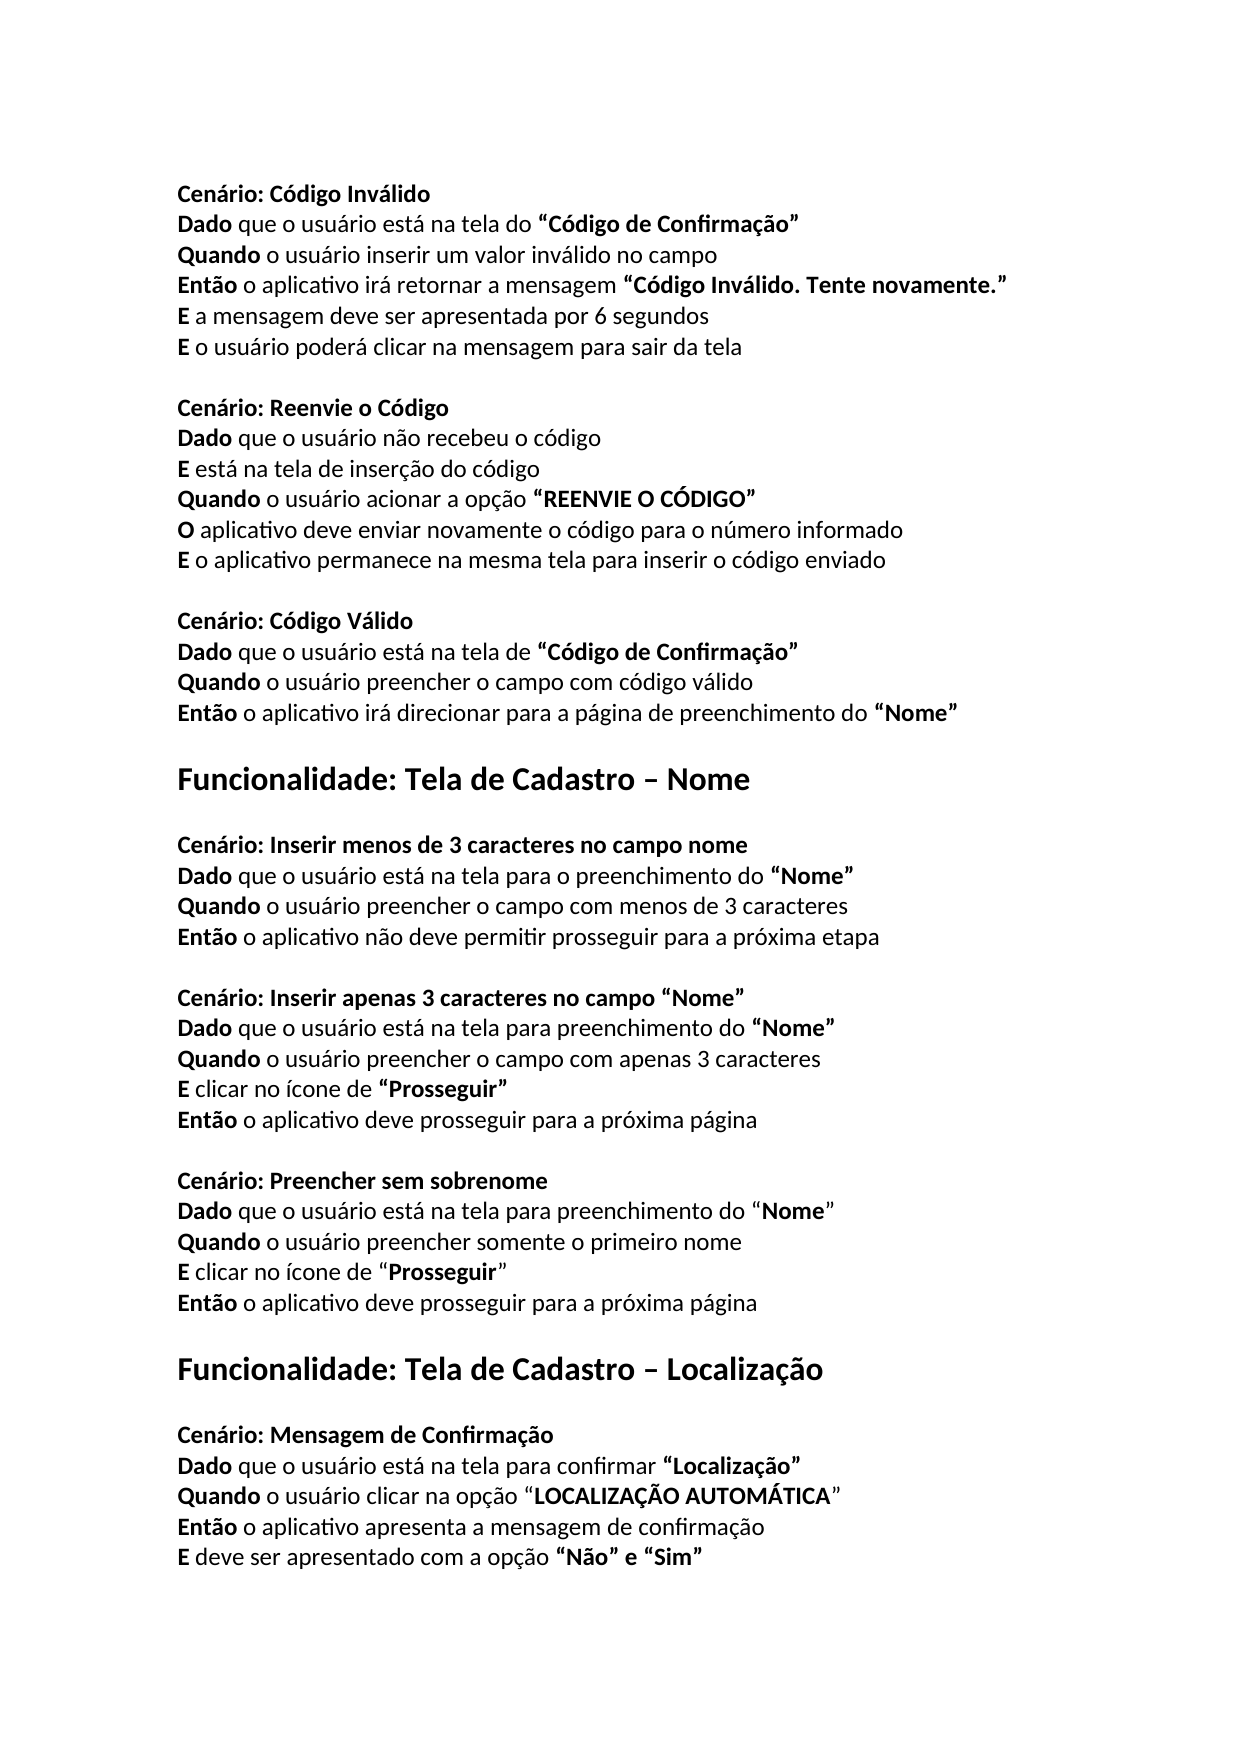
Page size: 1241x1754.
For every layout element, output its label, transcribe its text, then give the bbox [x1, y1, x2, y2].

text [177, 1480, 1063, 1511]
text E clicar no ícone de “Prosseguir” [177, 1073, 1063, 1104]
text Dado que o usuário está na tela do “Código de Confirmação” [177, 209, 1063, 239]
text Cenário: Código Válido [177, 605, 1063, 636]
text Dado que o usuário está na tela de “Código de Confirmação” [177, 636, 1063, 666]
text Funcionalidade: Tela de Cadastro – Localização [177, 1348, 1063, 1389]
text Dado que o usuário está na tela para preenchimento do “Nome” [177, 1196, 1063, 1226]
text Dado que o usuário está na tela para confirmar “Localização” [177, 1450, 1063, 1480]
text Quando o usuário acionar a opção “REENVIE O CÓDIGO” [177, 483, 1063, 514]
text O aplicativo deve enviar novamente o código para o número informado [177, 514, 1063, 544]
text Cenário: Código Inválido [177, 178, 1063, 209]
text Dado que o usuário está na tela para preenchimento do “Nome” [177, 1012, 1063, 1043]
text Cenário: Preencher sem sobrenome [177, 1165, 1063, 1196]
text Então o aplicativo não deve permitir prosseguir para a próxima etapa [177, 921, 1063, 951]
text Quando o usuário preencher somente o primeiro nome [177, 1226, 1063, 1257]
text Cenário: Inserir apenas 3 caracteres no campo “Nome” [177, 982, 1063, 1012]
text Então o aplicativo deve prosseguir para a próxima página [177, 1287, 1063, 1318]
text Quando o usuário preencher o campo com código válido [177, 666, 1063, 697]
text Quando o usuário preencher o campo com menos de 3 caracteres [177, 890, 1063, 921]
text Funcionalidade: Tela de Cadastro – Nome [177, 758, 1063, 799]
text Dado que o usuário não recebeu o código [177, 422, 1063, 453]
text E deve ser apresentado com a opção “Não” e “Sim” [177, 1541, 1063, 1572]
text E o aplicativo permanece na mesma tela para inserir o código enviado [177, 544, 1063, 575]
text Cenário: Reenvie o Código [177, 392, 1063, 422]
text Quando o usuário inserir um valor inválido no campo [177, 239, 1063, 270]
text Cenário: Inserir menos de 3 caracteres no campo nome [177, 829, 1063, 860]
text E está na tela de inserção do código [177, 453, 1063, 483]
text Então o aplicativo deve prosseguir para a próxima página [177, 1104, 1063, 1134]
text Então o aplicativo irá direcionar para a página de preenchimento do “Nome” [177, 697, 1063, 727]
text Dado que o usuário está na tela para o preenchimento do “Nome” [177, 860, 1063, 890]
text Quando o usuário preencher o campo com apenas 3 caracteres [177, 1043, 1063, 1073]
text Cenário: Mensagem de Confirmação [177, 1419, 1063, 1450]
text Então o aplicativo irá retornar a mensagem “Código Inválido. Tente novamente.” [177, 270, 1063, 300]
text E clicar no ícone de “Prosseguir” [177, 1257, 1063, 1287]
text E a mensagem deve ser apresentada por 6 segundos [177, 300, 1063, 331]
text E o usuário poderá clicar na mensagem para sair da tela [177, 331, 1063, 361]
text Então o aplicativo apresenta a mensagem de confirmação [177, 1511, 1063, 1541]
